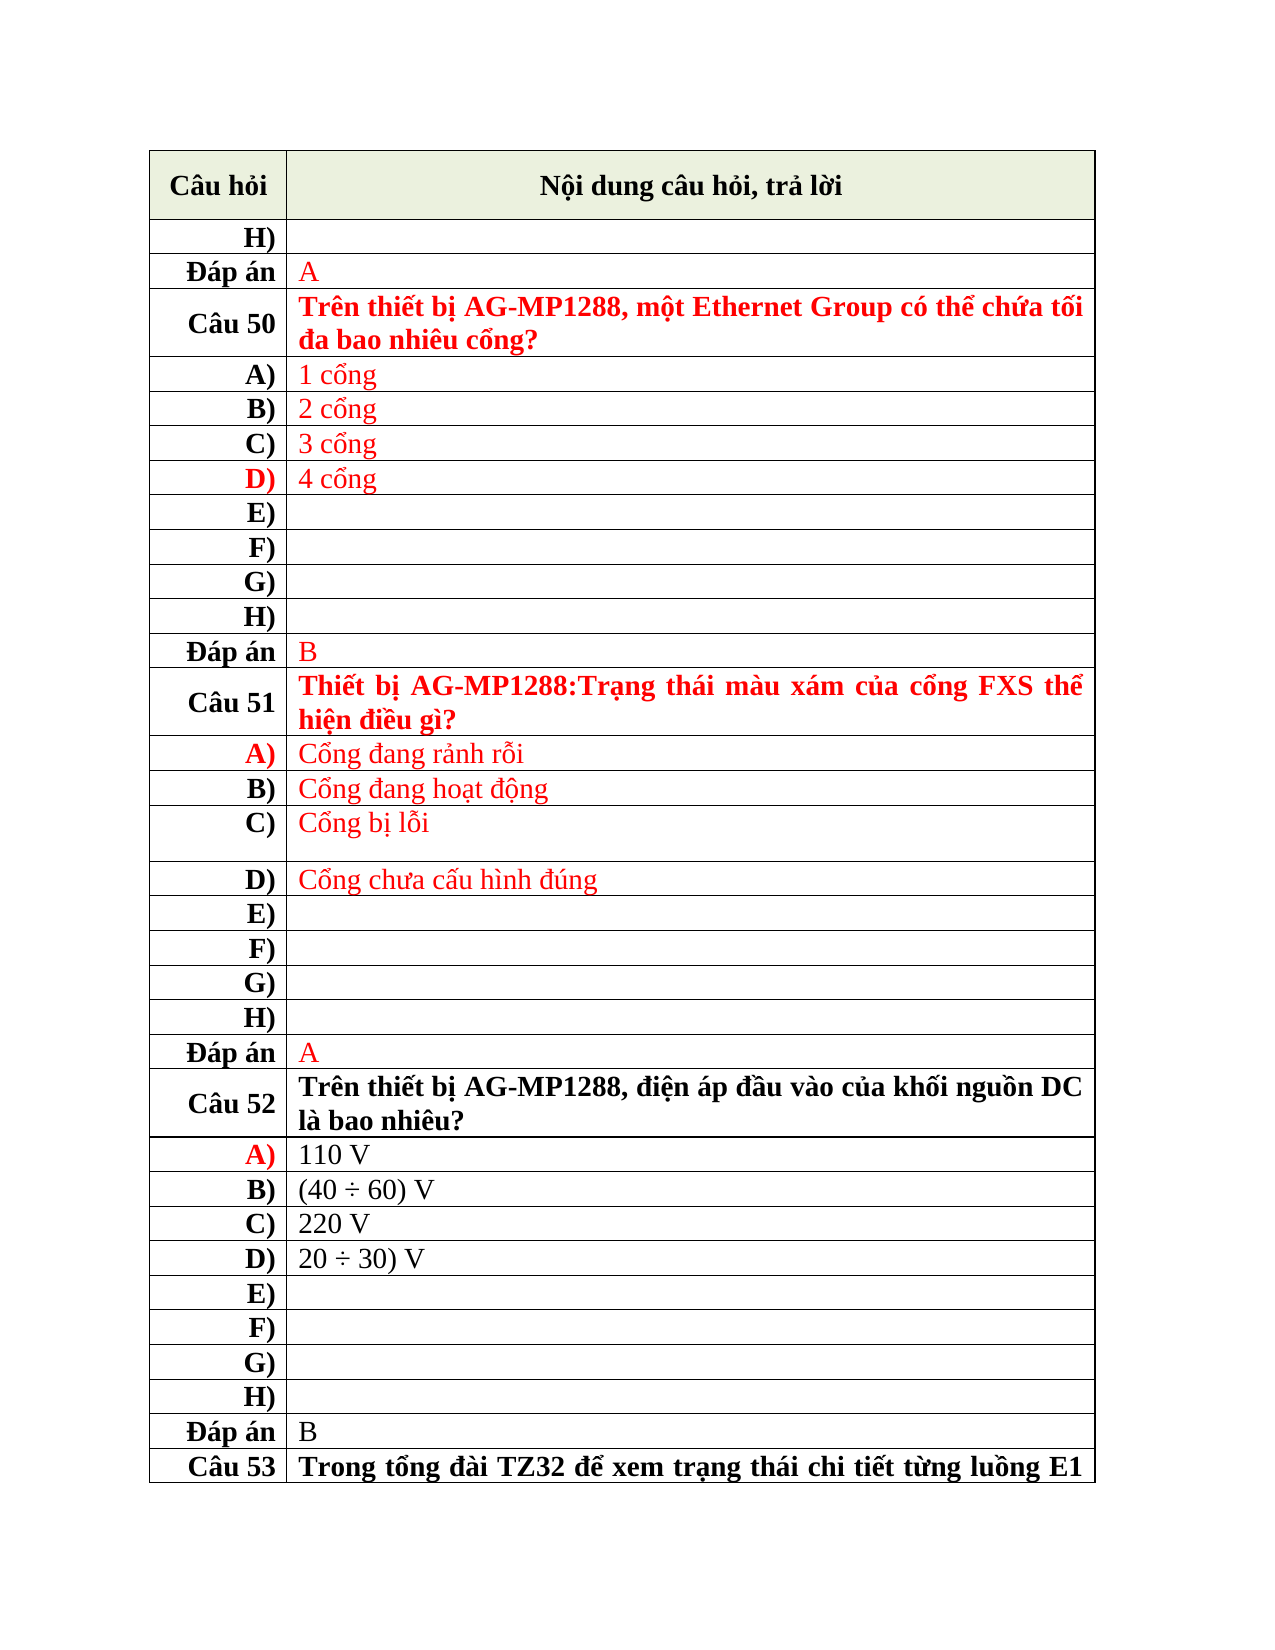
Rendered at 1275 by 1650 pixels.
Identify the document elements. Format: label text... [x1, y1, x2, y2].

table_header Nội dung câu hỏi, trả lời [287, 151, 1094, 219]
table_cell Câu 53 [150, 1449, 286, 1482]
table_cell B) [150, 1172, 286, 1206]
table_cell [287, 896, 1094, 930]
table_cell [287, 495, 1094, 529]
table_cell E) [150, 896, 286, 930]
table_cell D) [150, 1241, 286, 1275]
table_cell (40 ÷ 60) V [287, 1172, 1094, 1206]
table_cell [287, 220, 1094, 253]
table_cell [287, 931, 1094, 964]
table_cell A [287, 254, 1094, 288]
table_cell [287, 1345, 1094, 1378]
table_cell C) [150, 806, 286, 861]
table_cell Cổng đang rảnh rỗi [287, 736, 1094, 770]
table_cell 4 cổng [287, 461, 1094, 494]
table_cell B) [150, 771, 286, 804]
table_cell Câu 50 [150, 289, 286, 356]
table_cell Trên thiết bị AG-MP1288, một Ethernet Group có thể chứa tối đa bao nhiêu cổng? [287, 289, 1094, 356]
table_cell F) [150, 931, 286, 964]
table_cell 220 V [287, 1207, 1094, 1240]
table_cell Cổng đang hoạt động [287, 771, 1094, 804]
table_cell Đáp án [150, 634, 286, 667]
table_cell Câu 52 [150, 1069, 286, 1136]
table_cell Đáp án [150, 254, 286, 288]
table_cell H) [150, 599, 286, 633]
table_cell H) [150, 1380, 286, 1413]
table_cell [287, 1310, 1094, 1344]
table_cell Đáp án [150, 1035, 286, 1068]
table_cell [287, 565, 1094, 598]
table_cell H) [150, 220, 286, 253]
table_cell 110 V [287, 1138, 1094, 1171]
table_cell A) [150, 736, 286, 770]
table_cell G) [150, 1345, 286, 1378]
table_cell Cổng chưa cấu hình đúng [287, 862, 1094, 895]
table_cell 3 cổng [287, 426, 1094, 460]
table_cell E) [150, 495, 286, 529]
table_cell B [287, 1414, 1094, 1448]
table_cell A) [150, 1138, 286, 1171]
table_cell [287, 1380, 1094, 1413]
table_cell [287, 1000, 1094, 1034]
table_cell 20 ÷ 30) V [287, 1241, 1094, 1275]
table_cell [287, 530, 1094, 563]
table_cell A [287, 1035, 1094, 1068]
table_cell Thiết bị AG-MP1288:Trạng thái màu xám của cổng FXS thể hiện điều gì? [287, 668, 1094, 735]
table_cell A) [150, 357, 286, 391]
table_cell B [287, 634, 1094, 667]
table_cell [287, 599, 1094, 633]
table_cell E) [150, 1276, 286, 1309]
table_cell [287, 1276, 1094, 1309]
table_cell G) [150, 565, 286, 598]
table_cell F) [150, 530, 286, 563]
table_cell D) [150, 461, 286, 494]
table_header Câu hỏi [150, 151, 286, 219]
table_cell H) [150, 1000, 286, 1034]
table_cell G) [150, 966, 286, 999]
table_cell C) [150, 1207, 286, 1240]
table_cell 2 cổng [287, 392, 1094, 425]
table_cell D) [150, 862, 286, 895]
table_cell C) [150, 426, 286, 460]
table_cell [287, 1449, 1094, 1482]
table_cell 1 cổng [287, 357, 1094, 391]
table_cell B) [150, 392, 286, 425]
table_cell F) [150, 1310, 286, 1344]
table_cell Câu 51 [150, 668, 286, 735]
table_cell Cổng bị lỗi [287, 806, 1094, 861]
table_cell Đáp án [150, 1414, 286, 1448]
table_cell Trên thiết bị AG-MP1288, điện áp đầu vào của khối nguồn DC là bao nhiêu? [287, 1069, 1094, 1136]
table_cell [287, 966, 1094, 999]
